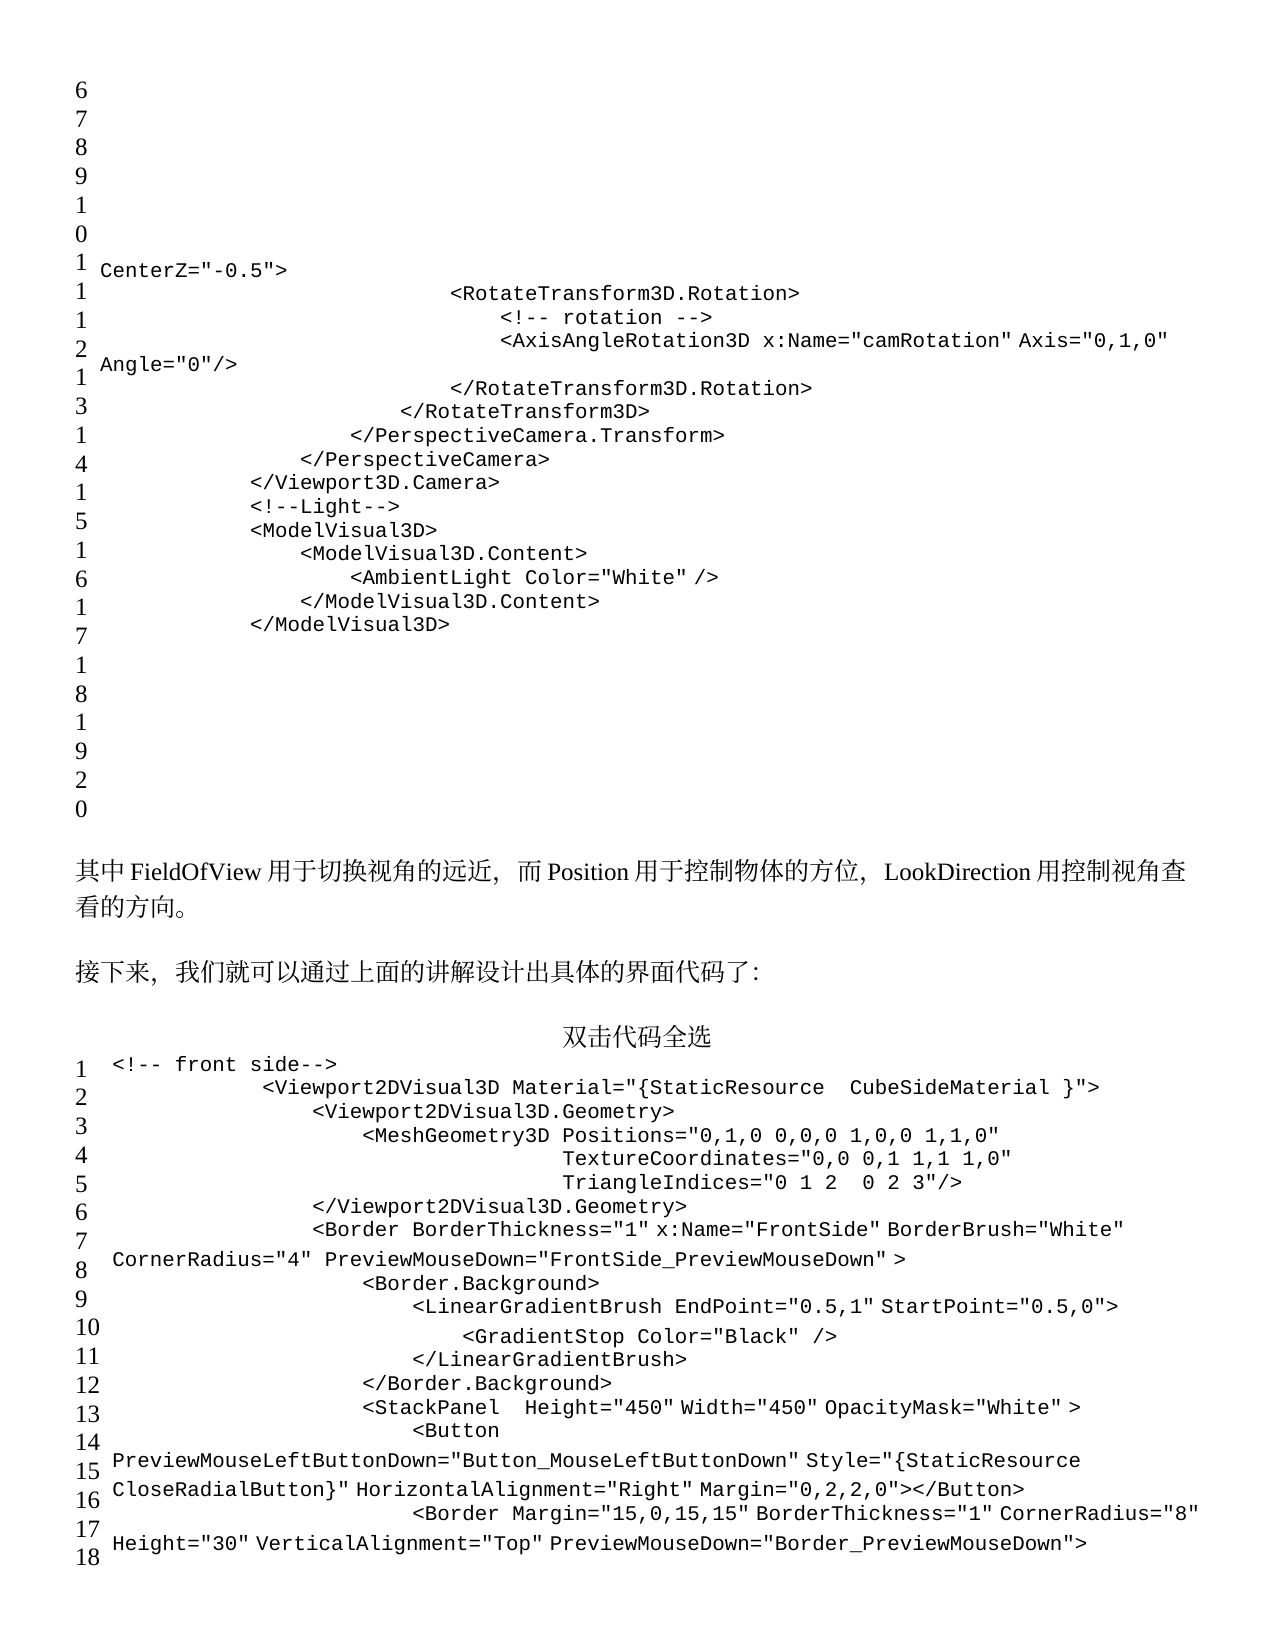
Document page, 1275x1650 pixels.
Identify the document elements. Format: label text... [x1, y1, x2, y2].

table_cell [75, 75, 100, 822]
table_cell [75, 1054, 112, 1571]
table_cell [100, 75, 1200, 822]
text 接下来，我们就可以通过上面的讲解设计出具体的界面代码了： [75, 953, 1200, 989]
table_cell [112, 1054, 1200, 1571]
table_header 双击代码全选 [75, 1018, 1200, 1054]
text 其中FieldOfView用于切换视角的远近，而Position用于控制物体的方位，LookDirection用控制视角查看的方向。 [75, 852, 1200, 923]
